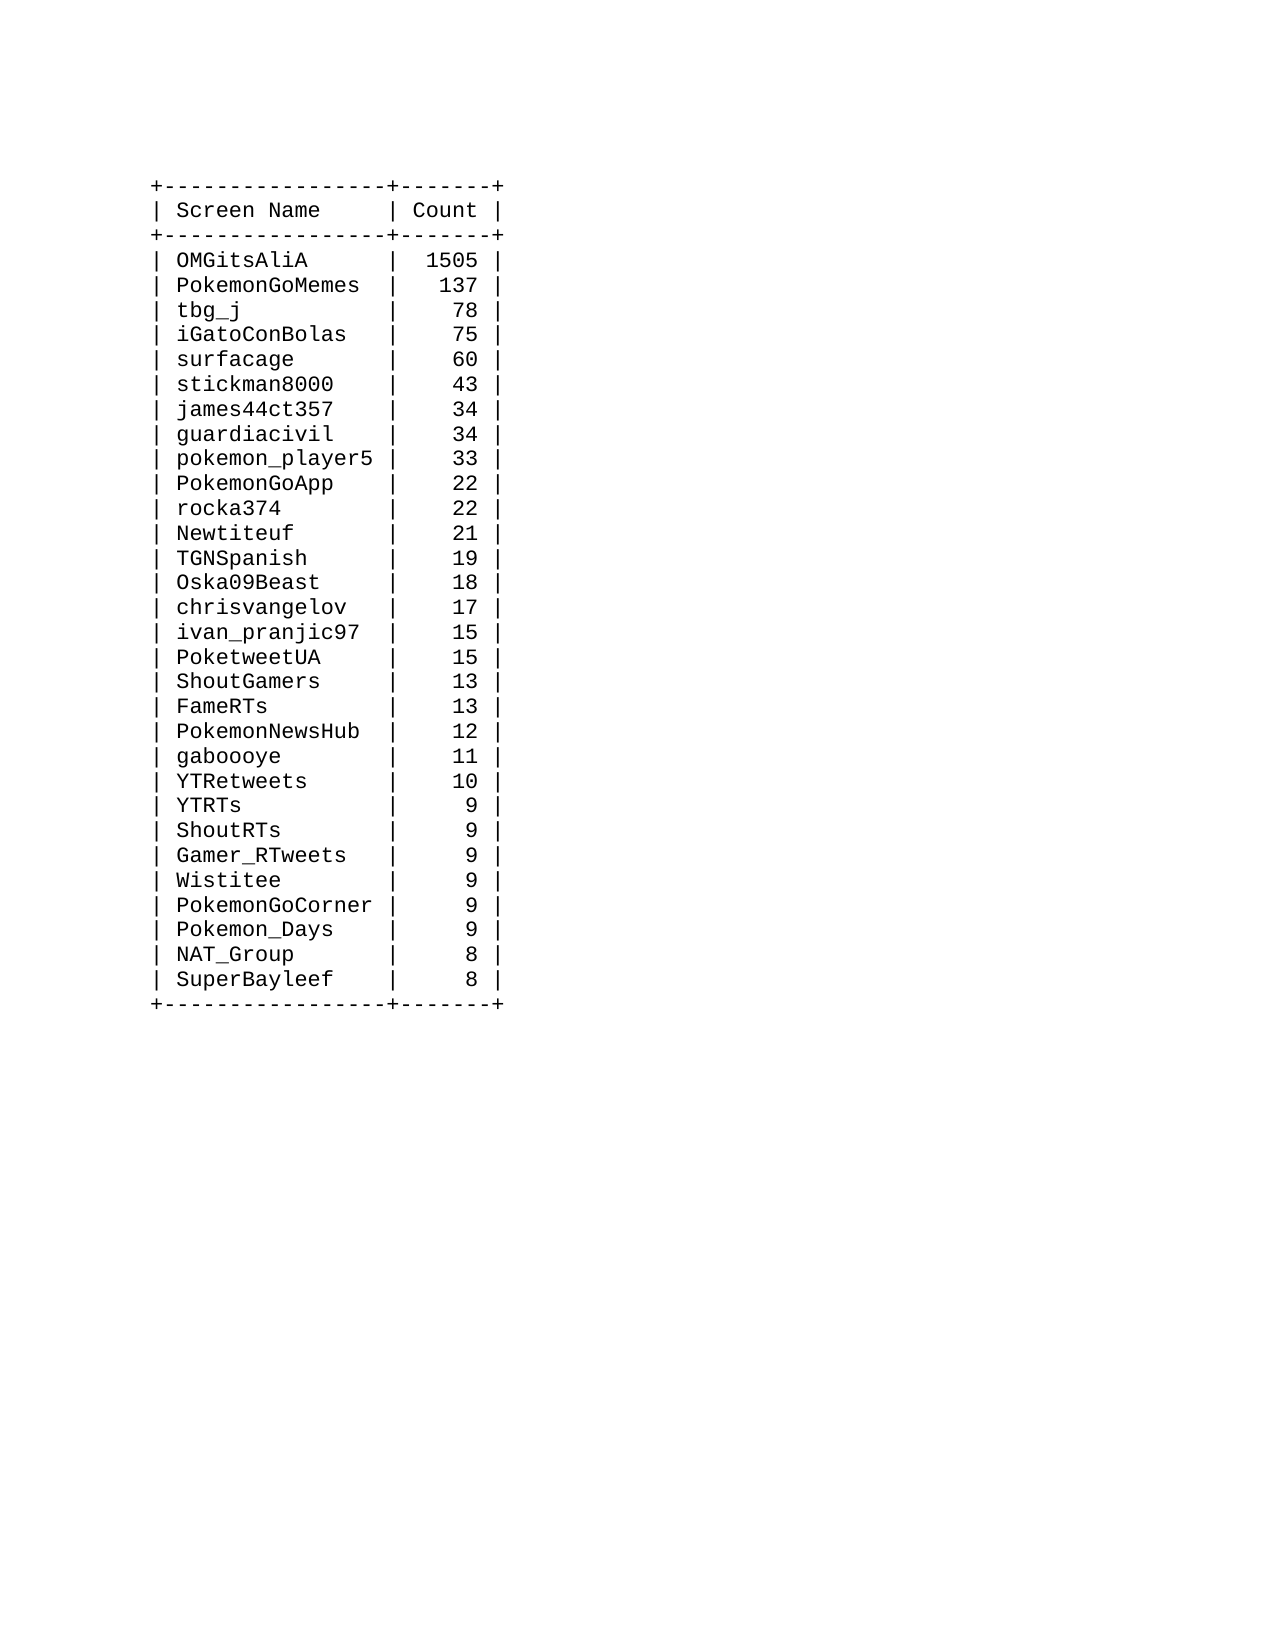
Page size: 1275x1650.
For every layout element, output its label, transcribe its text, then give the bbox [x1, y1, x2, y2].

text | Pokemon_Days | 9 | [150, 918, 1125, 943]
text | PokemonNewsHub | 12 | [150, 720, 1125, 745]
text | tbg_j | 78 | [150, 299, 1125, 323]
text | TGNSpanish | 19 | [150, 547, 1125, 571]
text | Screen Name | Count | [150, 199, 1125, 224]
text +-----------------+-------+ [150, 175, 1125, 199]
text | Newtiteuf | 21 | [150, 522, 1125, 547]
text | pokemon_player5 | 33 | [150, 447, 1125, 472]
text | OMGitsAliA | 1505 | [150, 249, 1125, 274]
text | ivan_pranjic97 | 15 | [150, 621, 1125, 646]
text +-----------------+-------+ [150, 224, 1125, 249]
text | SuperBayleef | 8 | [150, 968, 1125, 993]
text +-----------------+-------+ [150, 993, 1125, 1018]
text | ShoutGamers | 13 | [150, 671, 1125, 695]
text | YTRetweets | 10 | [150, 770, 1125, 794]
text | surfacage | 60 | [150, 348, 1125, 373]
text | PokemonGoApp | 22 | [150, 472, 1125, 497]
text | chrisvangelov | 17 | [150, 596, 1125, 621]
text | stickman8000 | 43 | [150, 373, 1125, 398]
text | PokemonGoCorner | 9 | [150, 894, 1125, 918]
text | james44ct357 | 34 | [150, 398, 1125, 423]
text | guardiacivil | 34 | [150, 423, 1125, 447]
text | ShoutRTs | 9 | [150, 819, 1125, 844]
text | NAT_Group | 8 | [150, 943, 1125, 968]
text | rocka374 | 22 | [150, 497, 1125, 522]
text | Gamer_RTweets | 9 | [150, 844, 1125, 869]
text | FameRTs | 13 | [150, 695, 1125, 720]
text | PoketweetUA | 15 | [150, 646, 1125, 671]
text | gaboooye | 11 | [150, 745, 1125, 770]
text | YTRTs | 9 | [150, 794, 1125, 819]
text | iGatoConBolas | 75 | [150, 323, 1125, 348]
text | PokemonGoMemes | 137 | [150, 274, 1125, 299]
text | Oska09Beast | 18 | [150, 571, 1125, 596]
text | Wistitee | 9 | [150, 869, 1125, 894]
